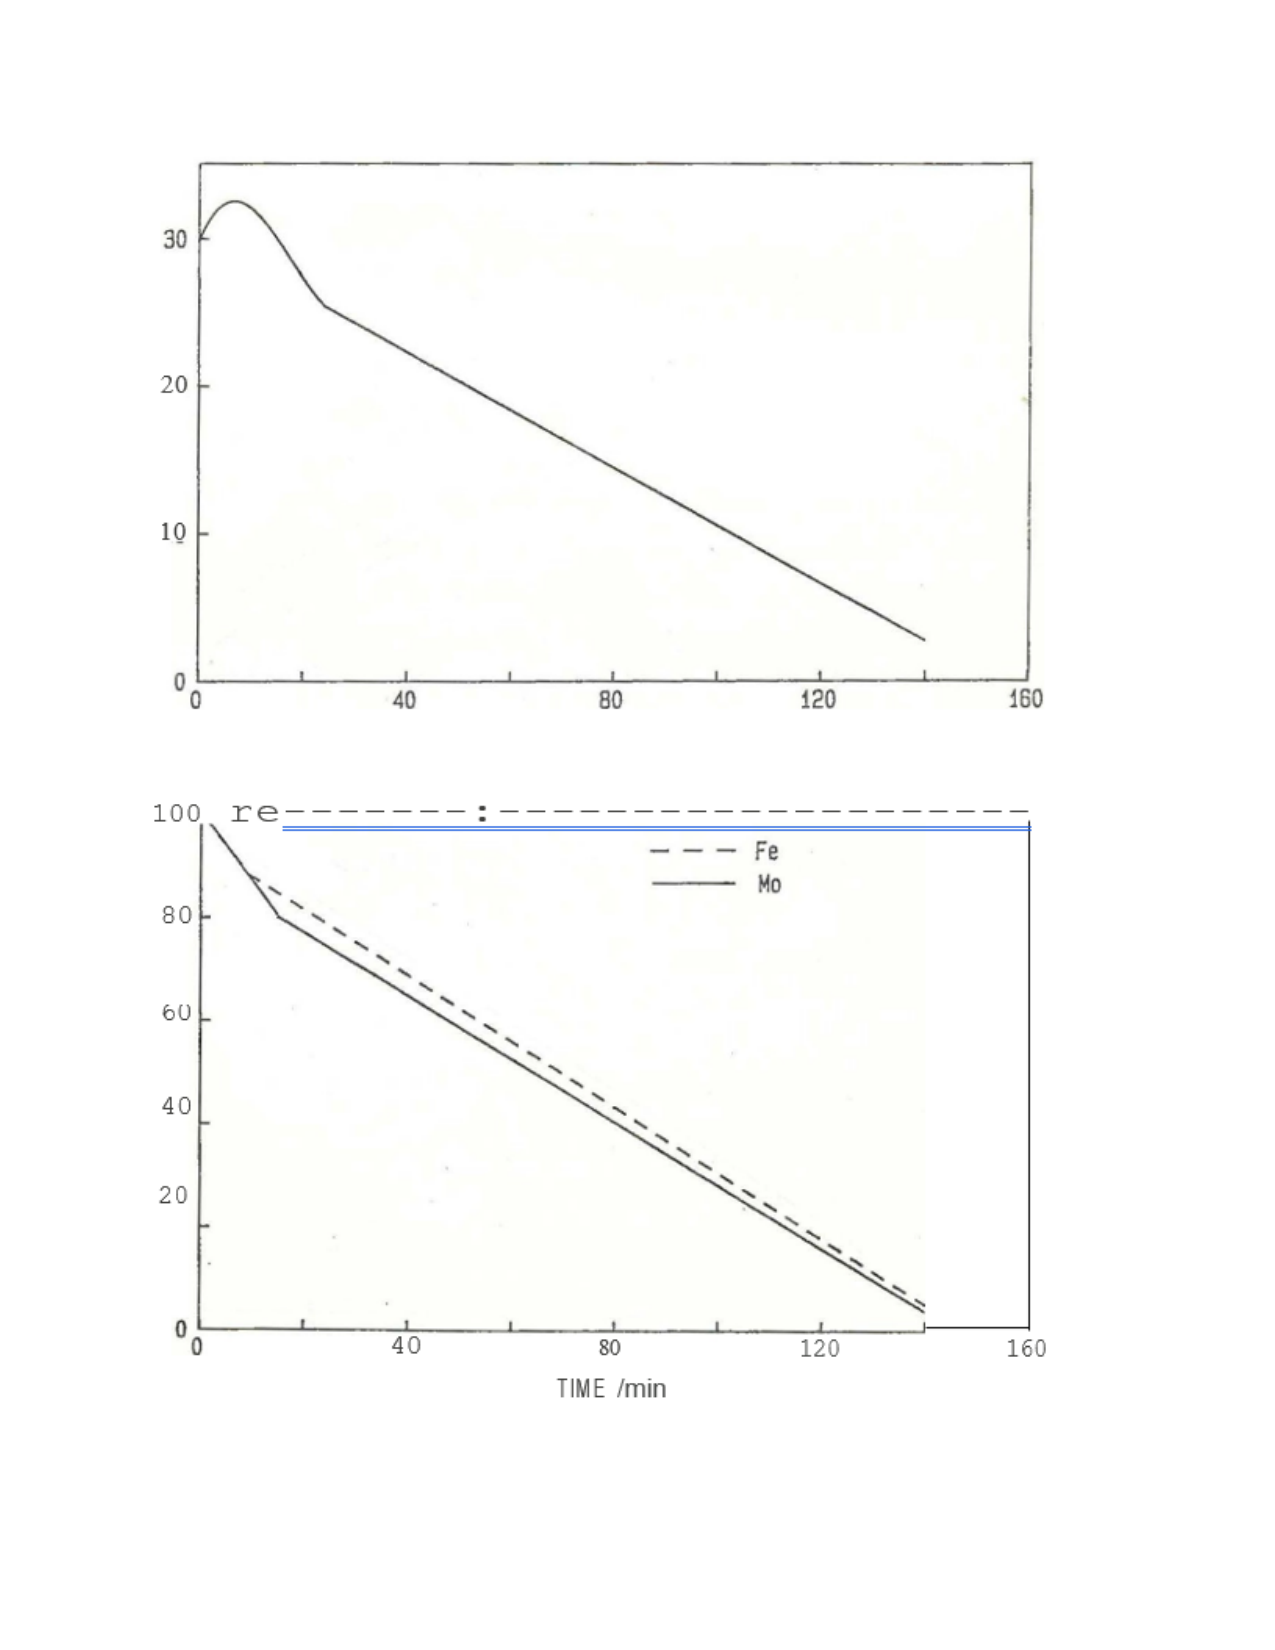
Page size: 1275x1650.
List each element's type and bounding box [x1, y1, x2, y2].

picture [150, 150, 1085, 1407]
